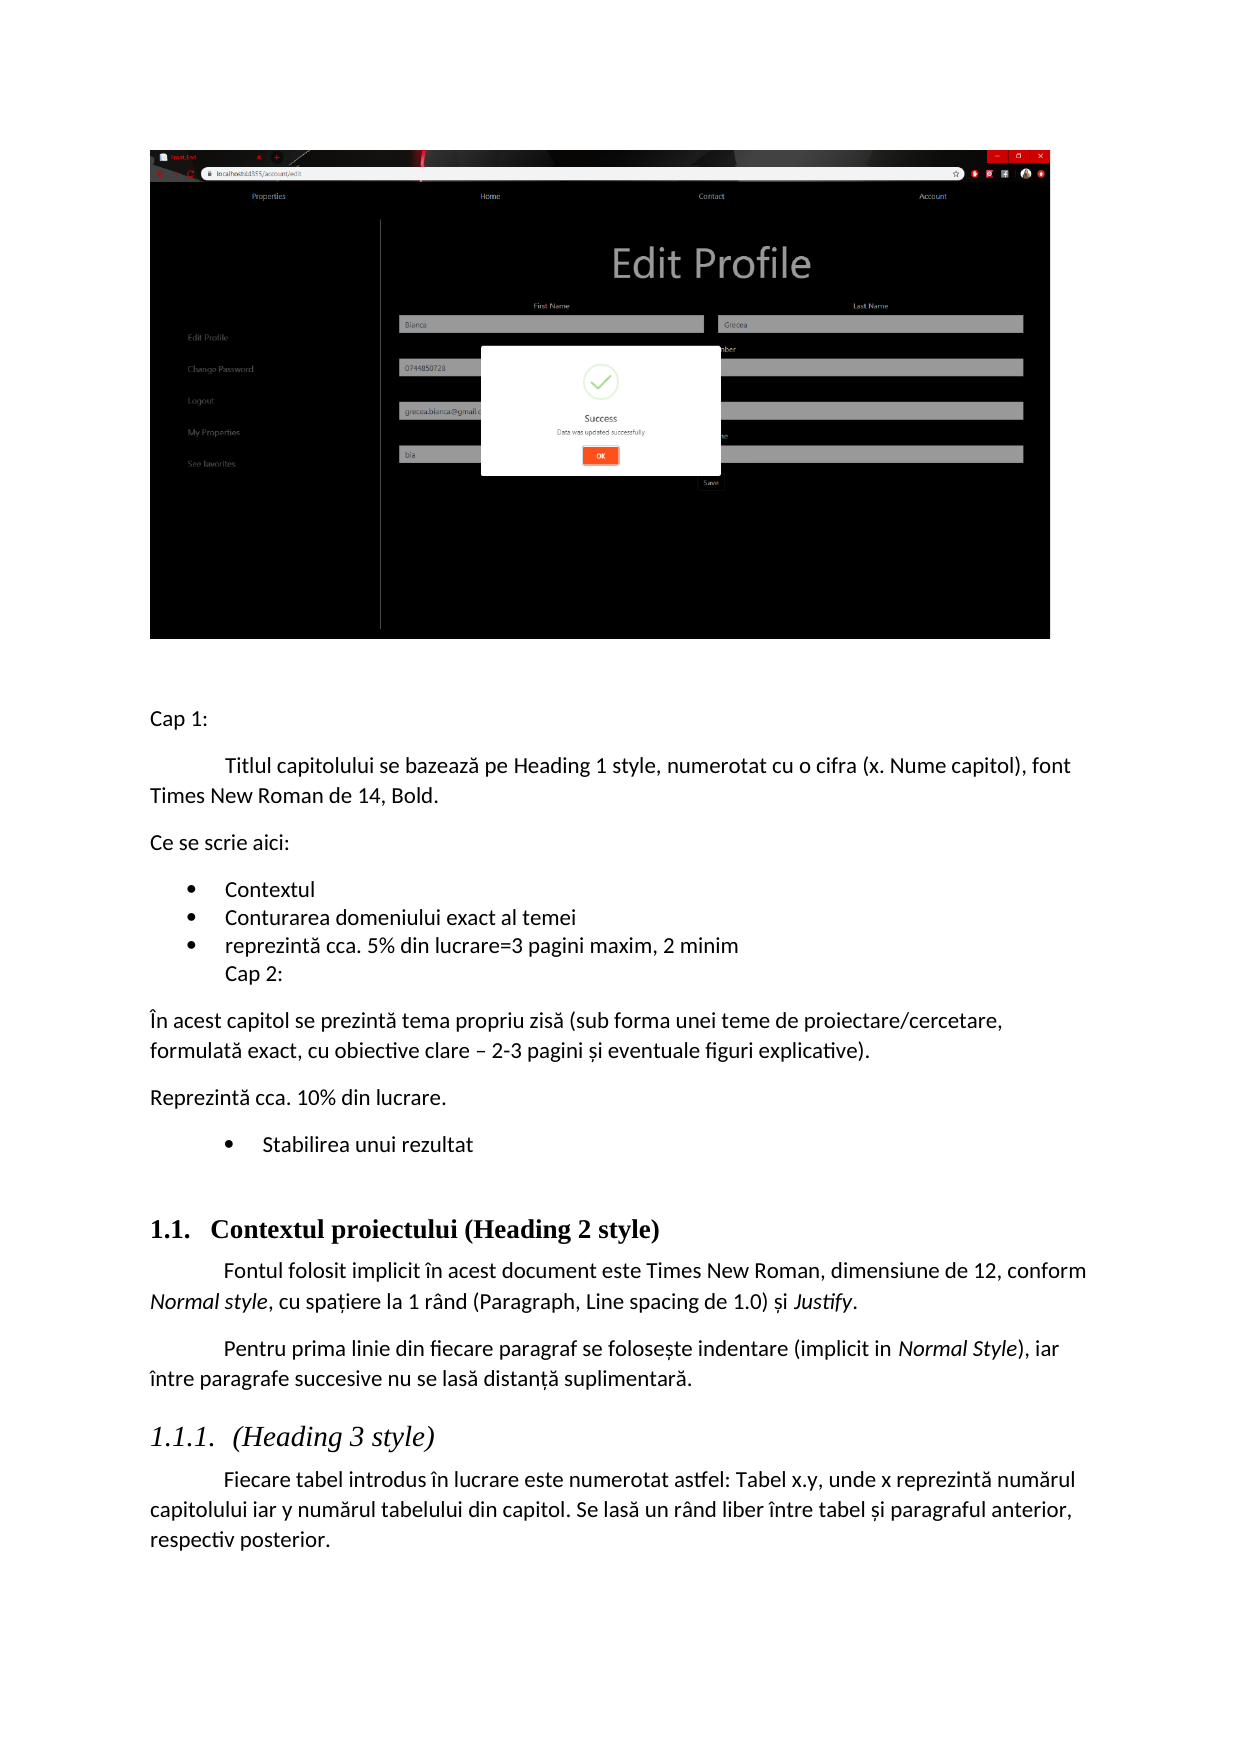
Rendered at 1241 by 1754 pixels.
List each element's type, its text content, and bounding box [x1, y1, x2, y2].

text Fontul folosit implicit în acest document este Times New Roman, dimensiune de 12, conform Normal style, cu spaţiere la 1 rând (Paragraph, Line spacing de 1.0) şi Justify. [150, 1257, 1090, 1315]
list Stabilirea unui rezultat [225, 1130, 1090, 1158]
text Ce se scrie aici: [150, 828, 1090, 856]
subtitle (Heading 3 style) [150, 1419, 1090, 1453]
text Cap 2: [225, 959, 1090, 987]
text În acest capitol se prezintă tema propriu zisă (sub forma unei teme de proiectare/cercetare, formulată exact, cu obiective clare – 2-3 pagini şi eventuale figuri explicative). [150, 1006, 1090, 1064]
subtitle Contextul proiectului (Heading 2 style) [150, 1213, 1090, 1244]
picture [150, 150, 1050, 639]
list Contextul [187, 875, 1090, 903]
list Conturarea domeniului exact al temei [187, 903, 1090, 931]
text Fiecare tabel introdus în lucrare este numerotat astfel: Tabel x.y, unde x reprezintă numărul capitolului iar y numărul tabelului din capitol. Se lasă un rând liber între tabel şi paragraful anterior, respectiv posterior. [150, 1465, 1090, 1553]
text Reprezintă cca. 10% din lucrare. [150, 1083, 1090, 1111]
text Titlul capitolului se bazează pe Heading 1 style, numerotat cu o cifra (x. Nume capitol), font Times New Roman de 14, Bold. [150, 751, 1090, 809]
list reprezintă cca. 5% din lucrare=3 pagini maxim, 2 minim [187, 931, 1090, 959]
text Pentru prima linie din fiecare paragraf se foloseşte indentare (implicit in Normal Style), iar între paragrafe succesive nu se lasă distanţă suplimentară. [150, 1334, 1090, 1392]
text Cap 1: [150, 704, 1090, 732]
